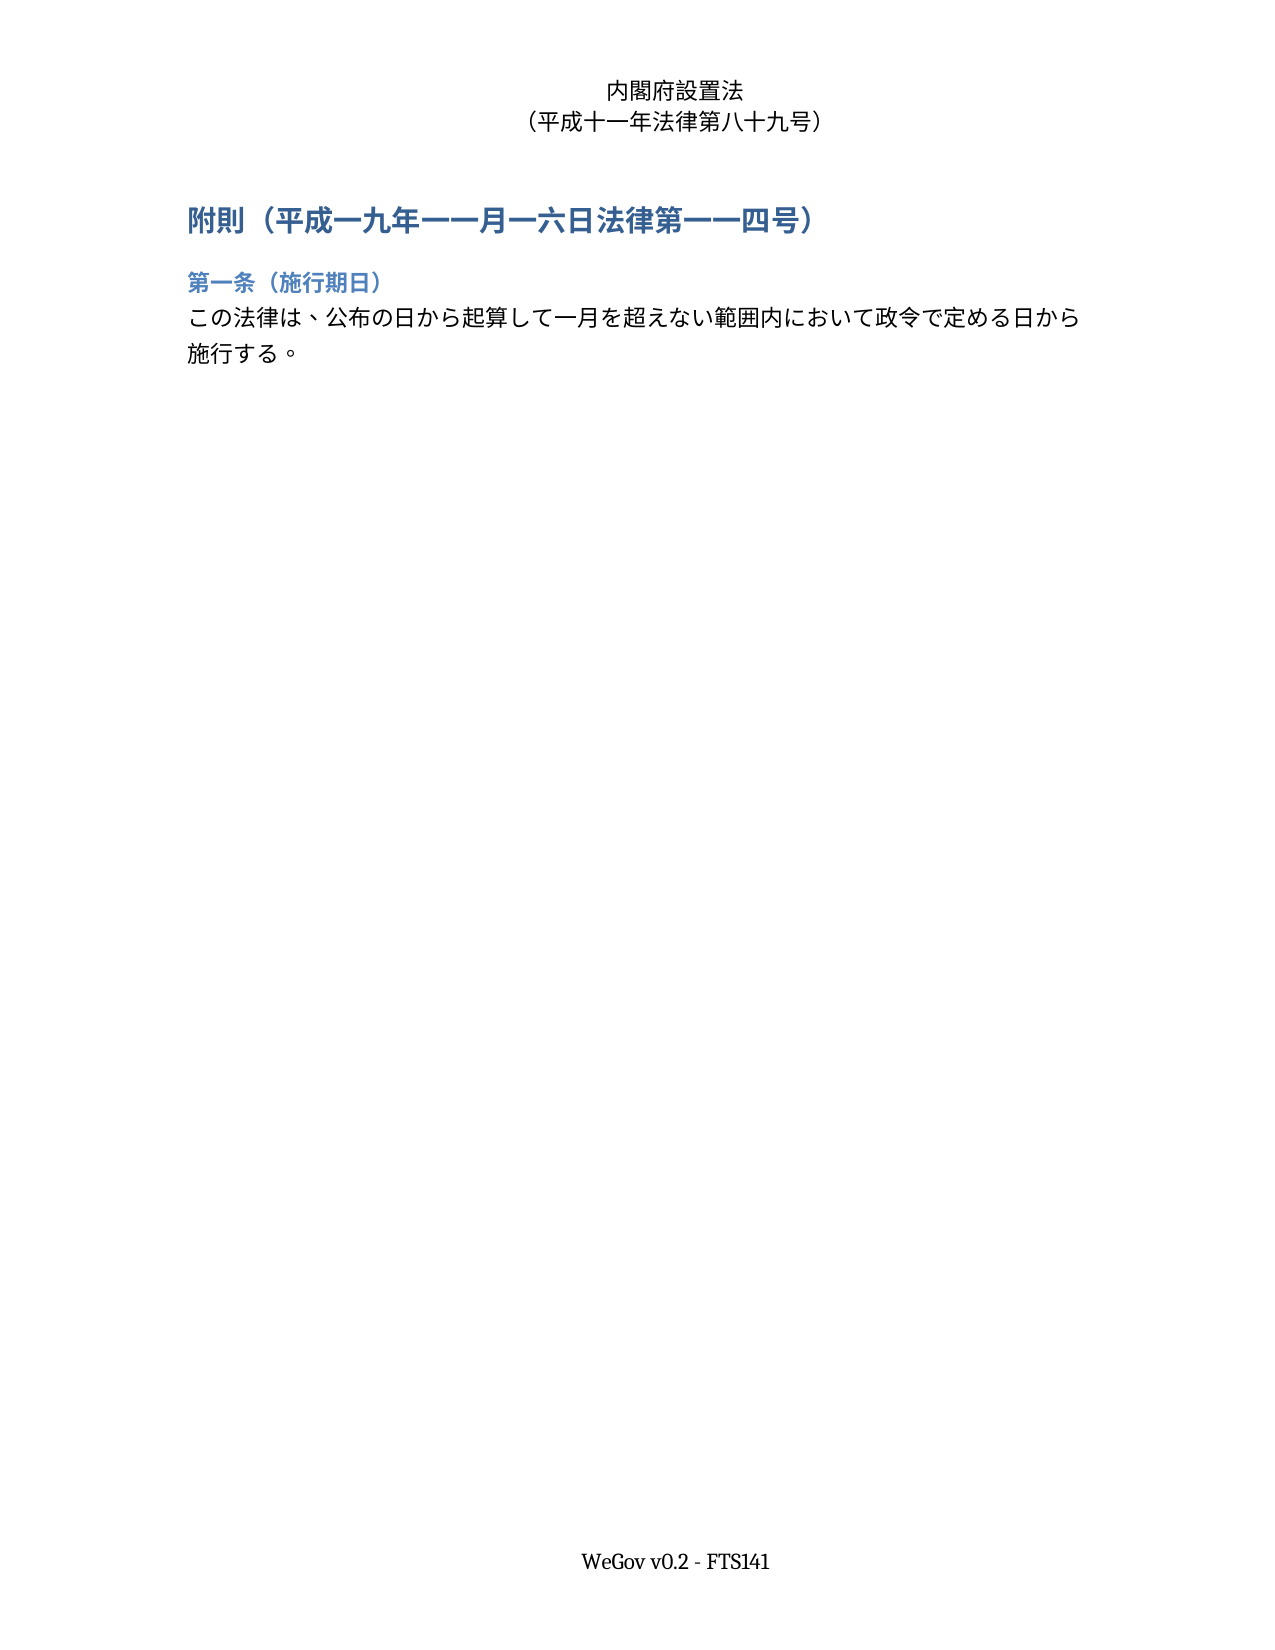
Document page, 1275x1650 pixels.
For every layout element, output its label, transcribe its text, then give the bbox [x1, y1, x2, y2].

text この法律は、公布の日から起算して一月を超えない範囲内において政令で定める日から施行する。 [187, 302, 1087, 369]
subtitle 第一条（施行期日） [187, 266, 1087, 298]
subtitle 附則（平成一九年一一月一六日法律第一一四号） [187, 200, 1087, 240]
